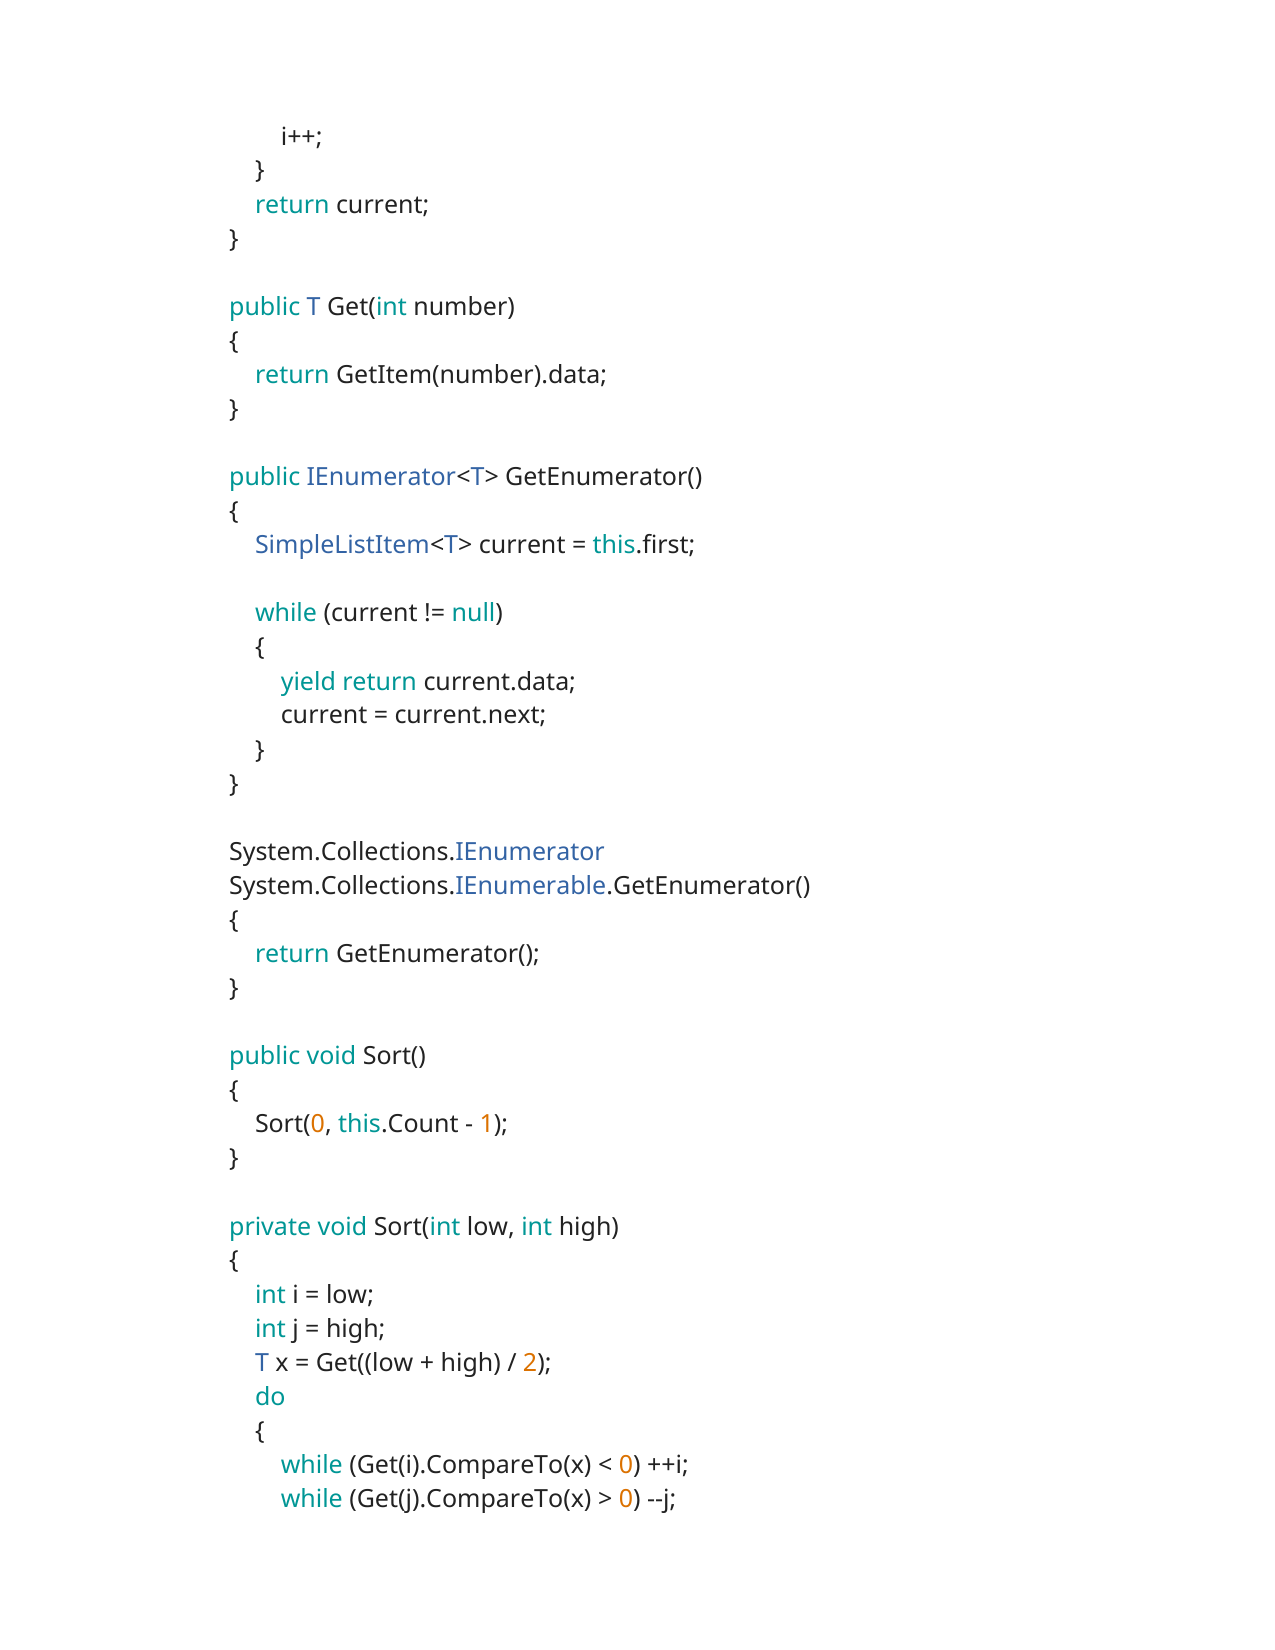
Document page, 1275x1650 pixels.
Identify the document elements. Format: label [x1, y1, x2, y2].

text [177, 118, 1186, 1515]
